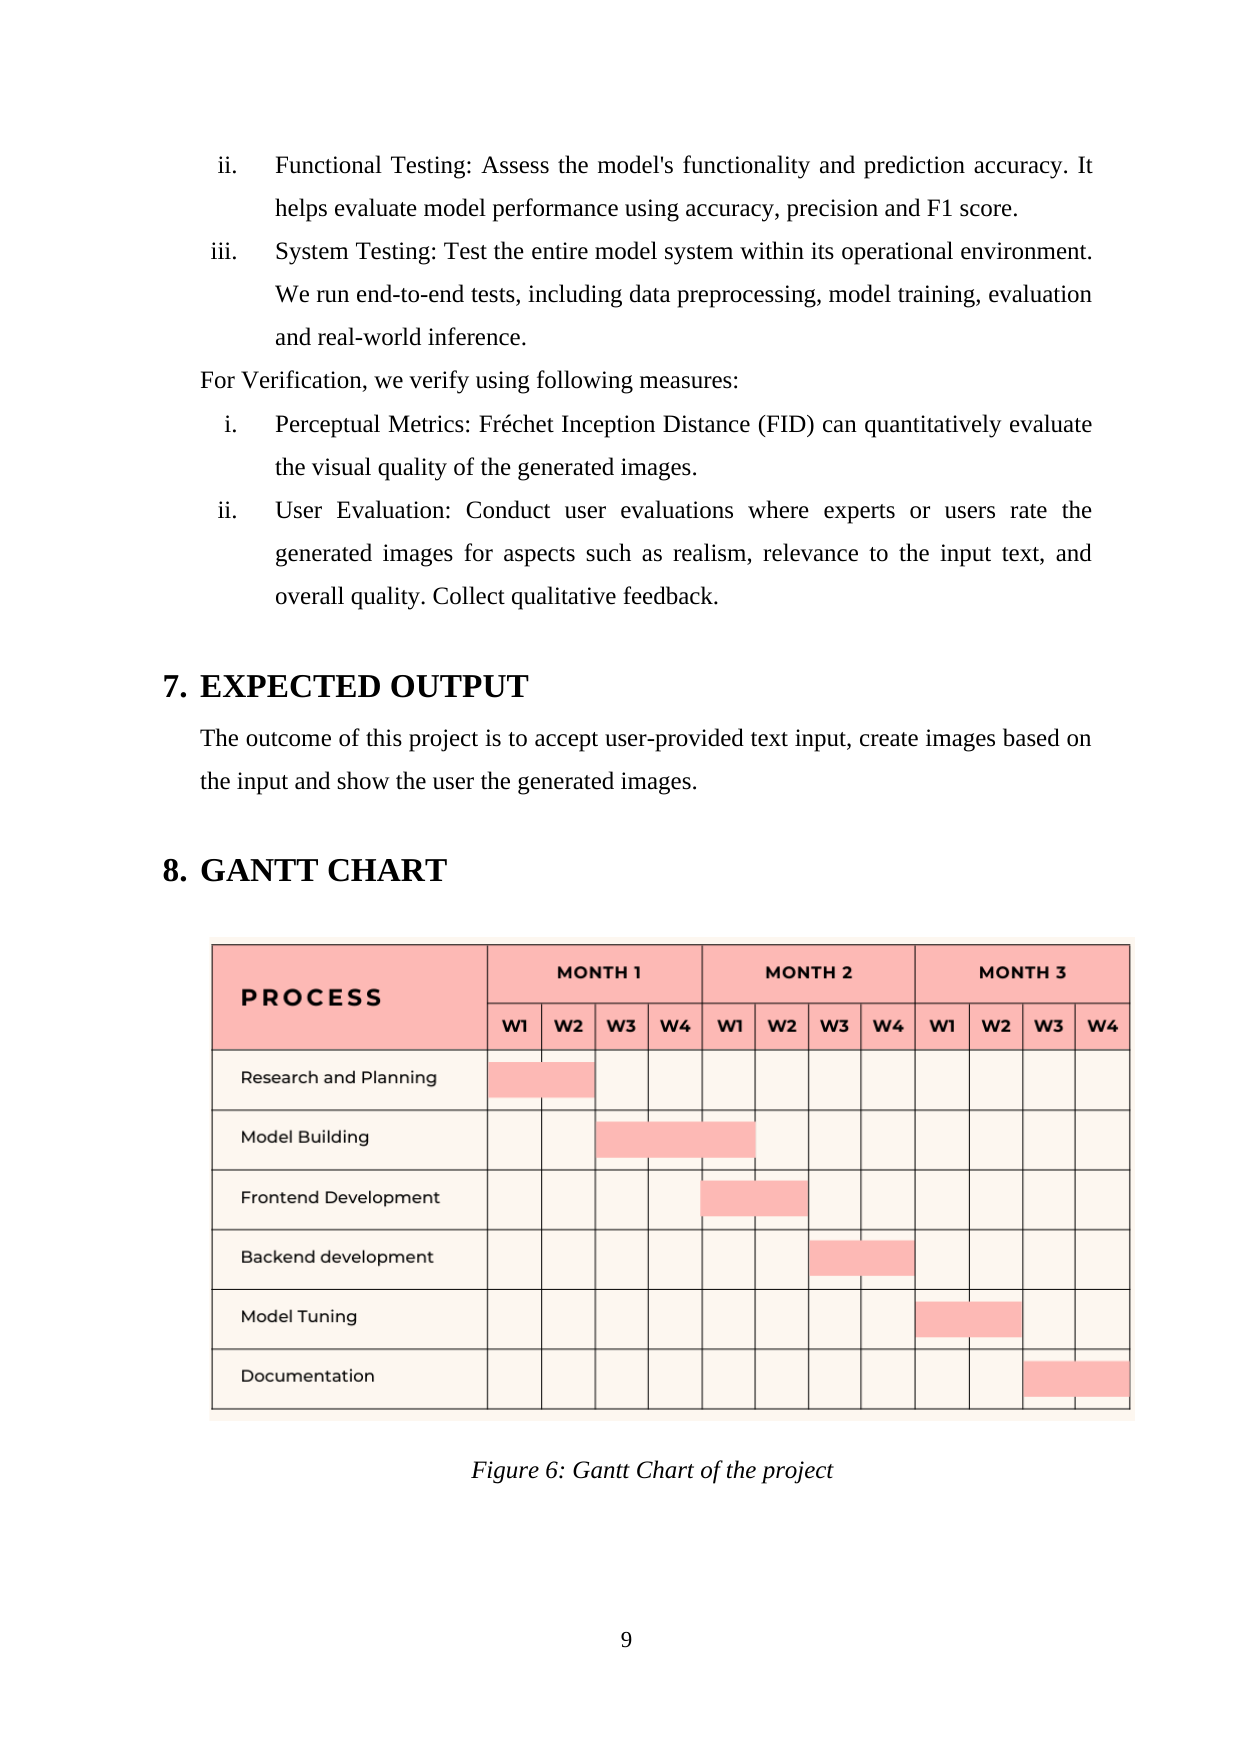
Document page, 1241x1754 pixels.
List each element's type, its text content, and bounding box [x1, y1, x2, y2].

subtitle EXPECTED OUTPUT [162, 666, 1090, 704]
list System Testing: Test the entire model system within its operational environment. We run end-to-end tests, including data preprocessing, model training, evaluation and real-world inference. [237, 236, 1093, 351]
text The outcome of this project is to accept user-provided text input, create images based on the input and show the user the generated images. [200, 723, 1093, 794]
text Figure 6: Gantt Chart of the project [312, 1455, 994, 1483]
subtitle GANTT CHART [162, 851, 1090, 889]
picture [209, 937, 1135, 1421]
list User Evaluation: Conduct user evaluations where experts or users rate the generated images for aspects such as realism, relevance to the input text, and overall quality. Collect qualitative feedback. [237, 495, 1093, 610]
text For Verification, we verify using following measures: [162, 366, 1093, 394]
list Functional Testing: Assess the model's functionality and prediction accuracy. It helps evaluate model performance using accuracy, precision and F1 score. [237, 150, 1093, 222]
list Perceptual Metrics: Fréchet Inception Distance (FID) can quantitatively evaluate the visual quality of the generated images. [237, 409, 1093, 481]
